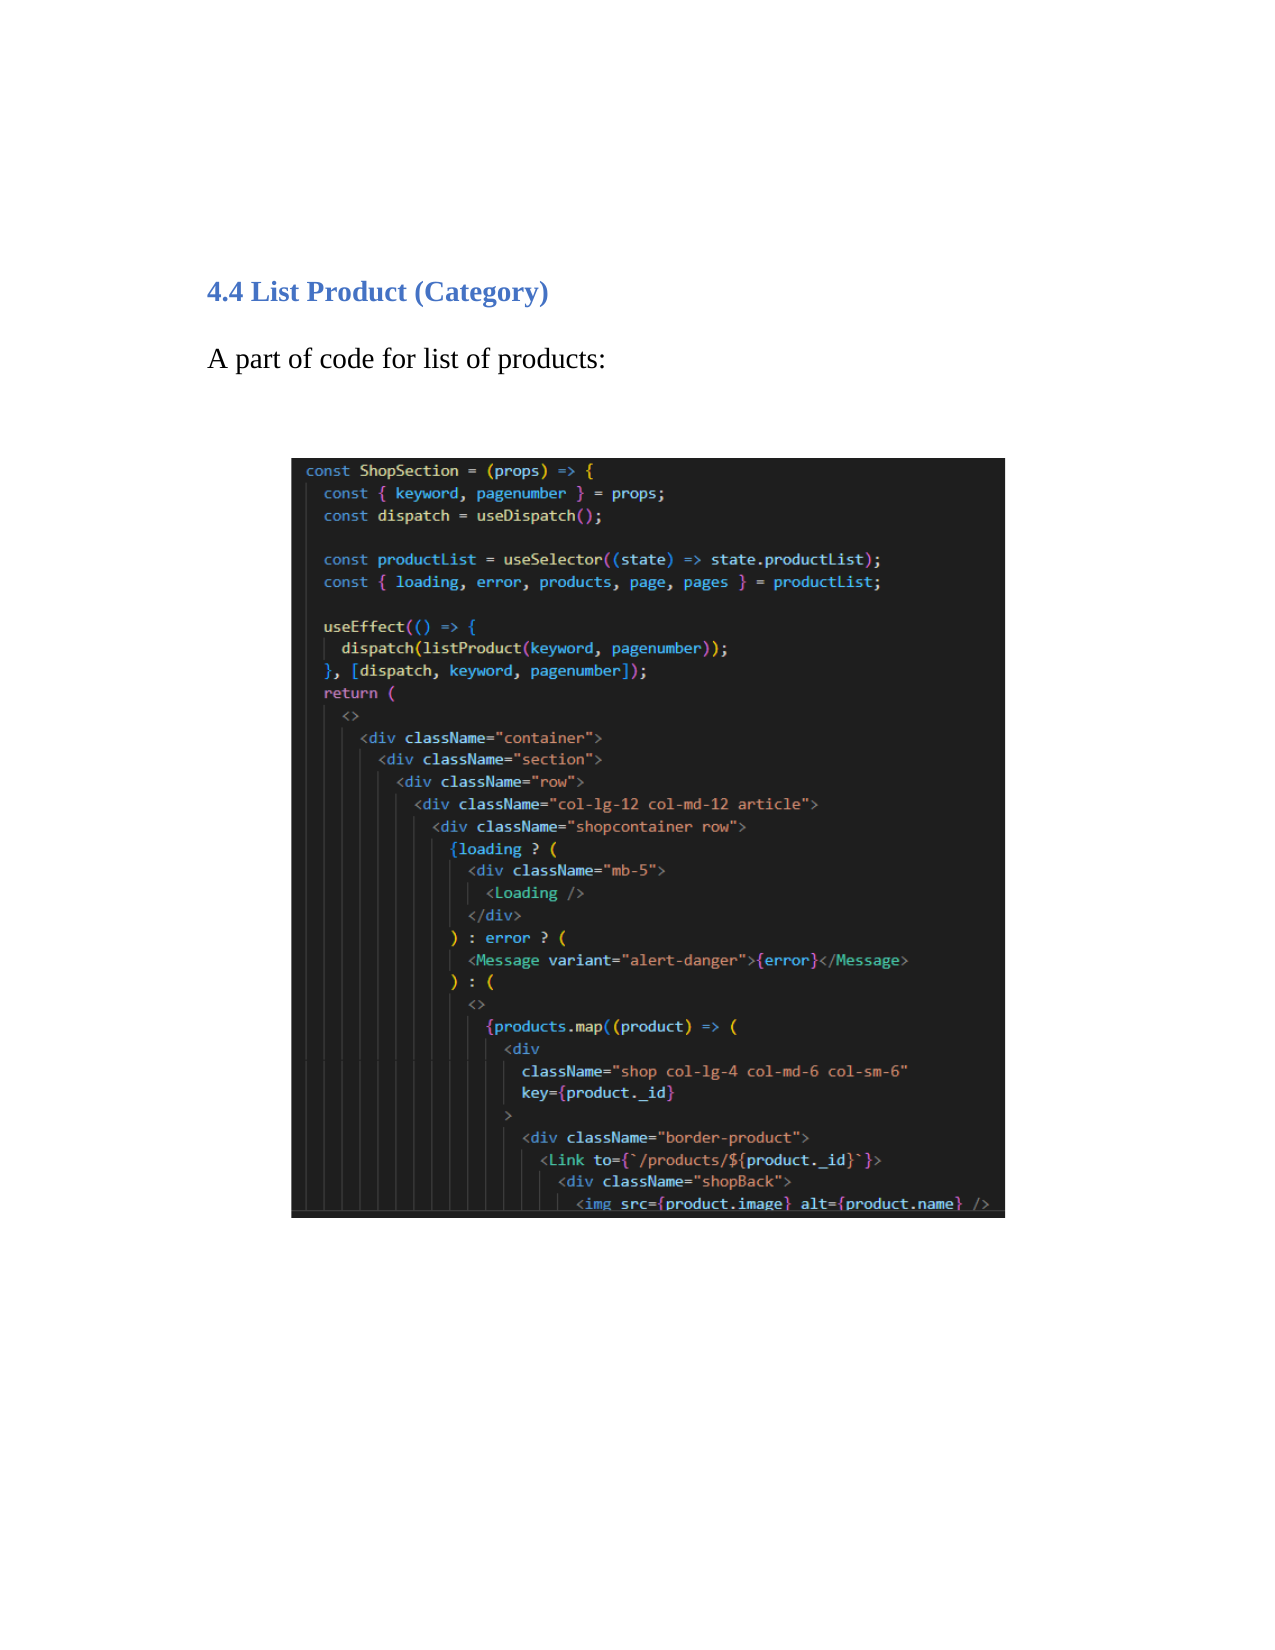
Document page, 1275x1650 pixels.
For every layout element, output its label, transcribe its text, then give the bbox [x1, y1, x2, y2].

text A part of code for list of products: [207, 341, 1157, 375]
picture [291, 458, 1006, 1218]
text 4.4 List Product (Category) [207, 274, 1157, 308]
